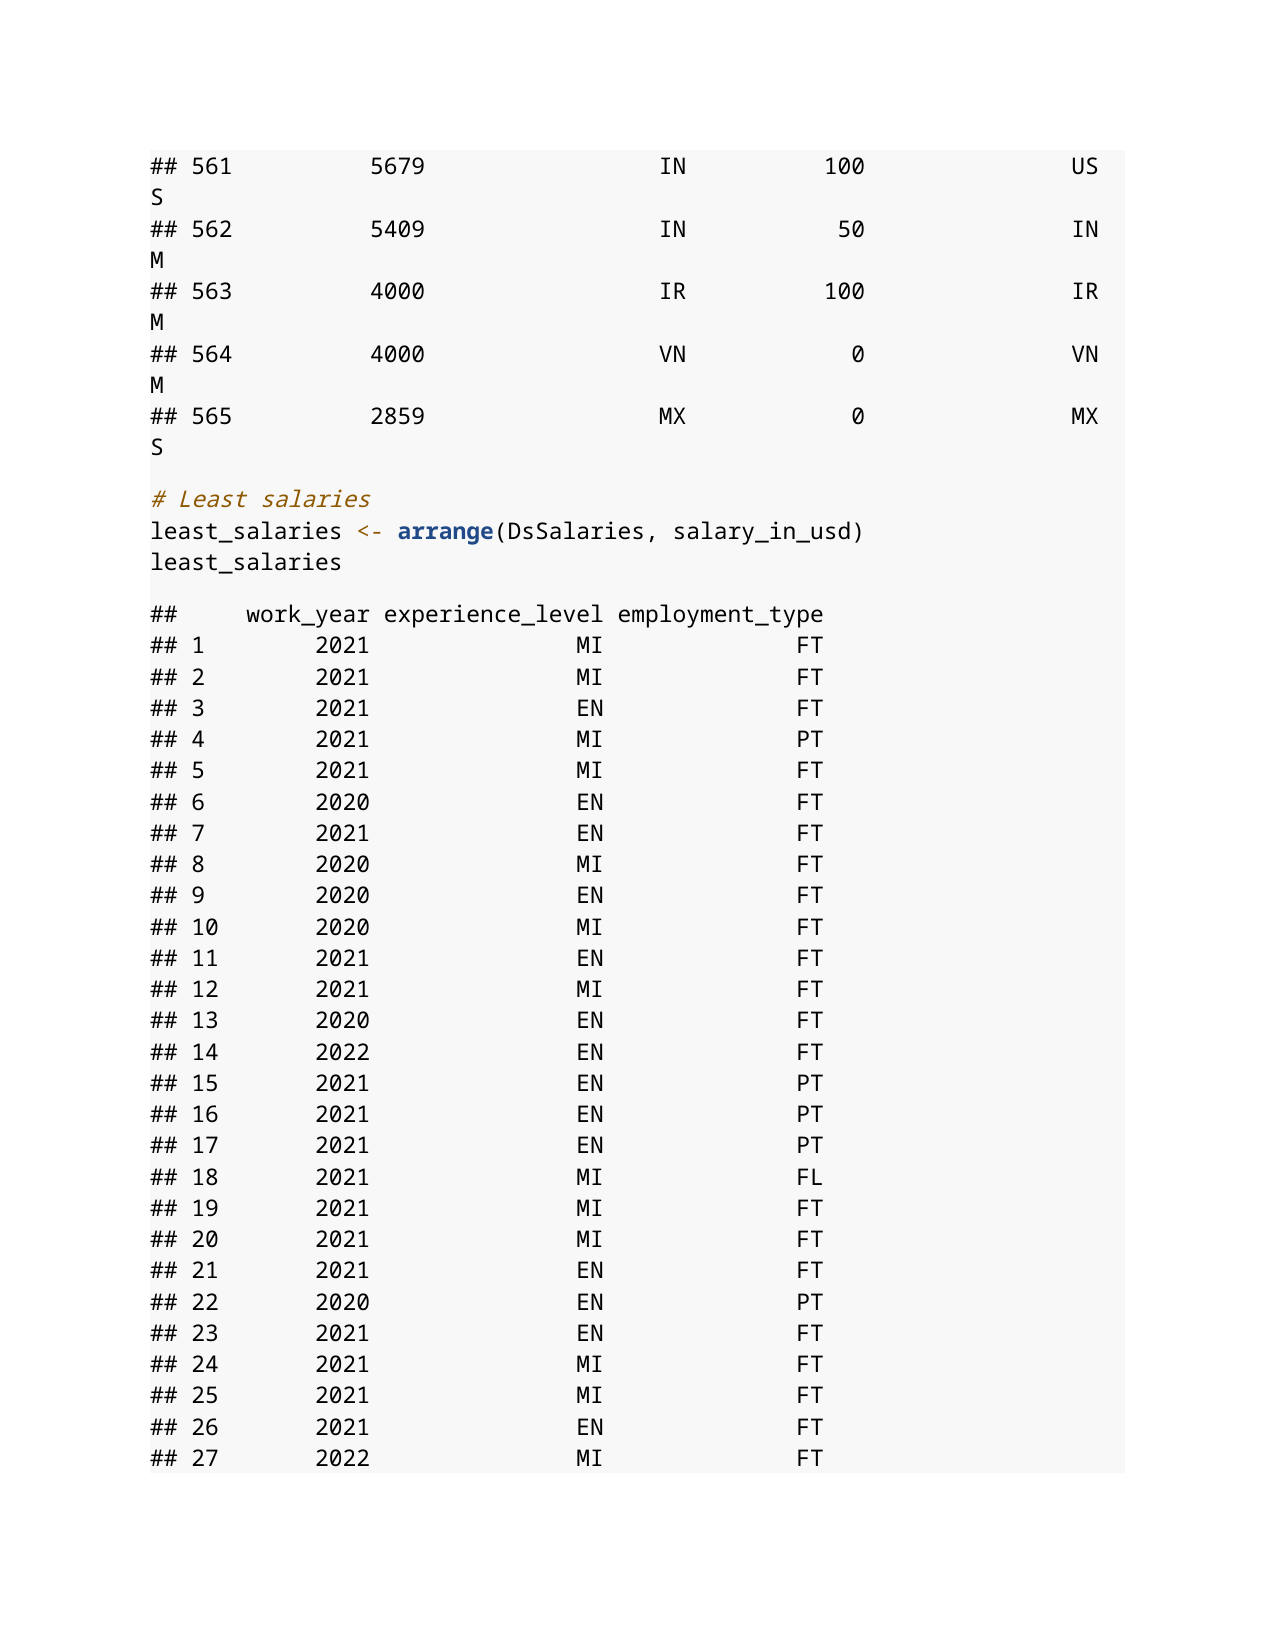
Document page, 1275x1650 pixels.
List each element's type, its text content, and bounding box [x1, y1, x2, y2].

text # Least salaries least_salaries <- arrange(DsSalaries, salary_in_usd) least_salaries [150, 483, 1125, 577]
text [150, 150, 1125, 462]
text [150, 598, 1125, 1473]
